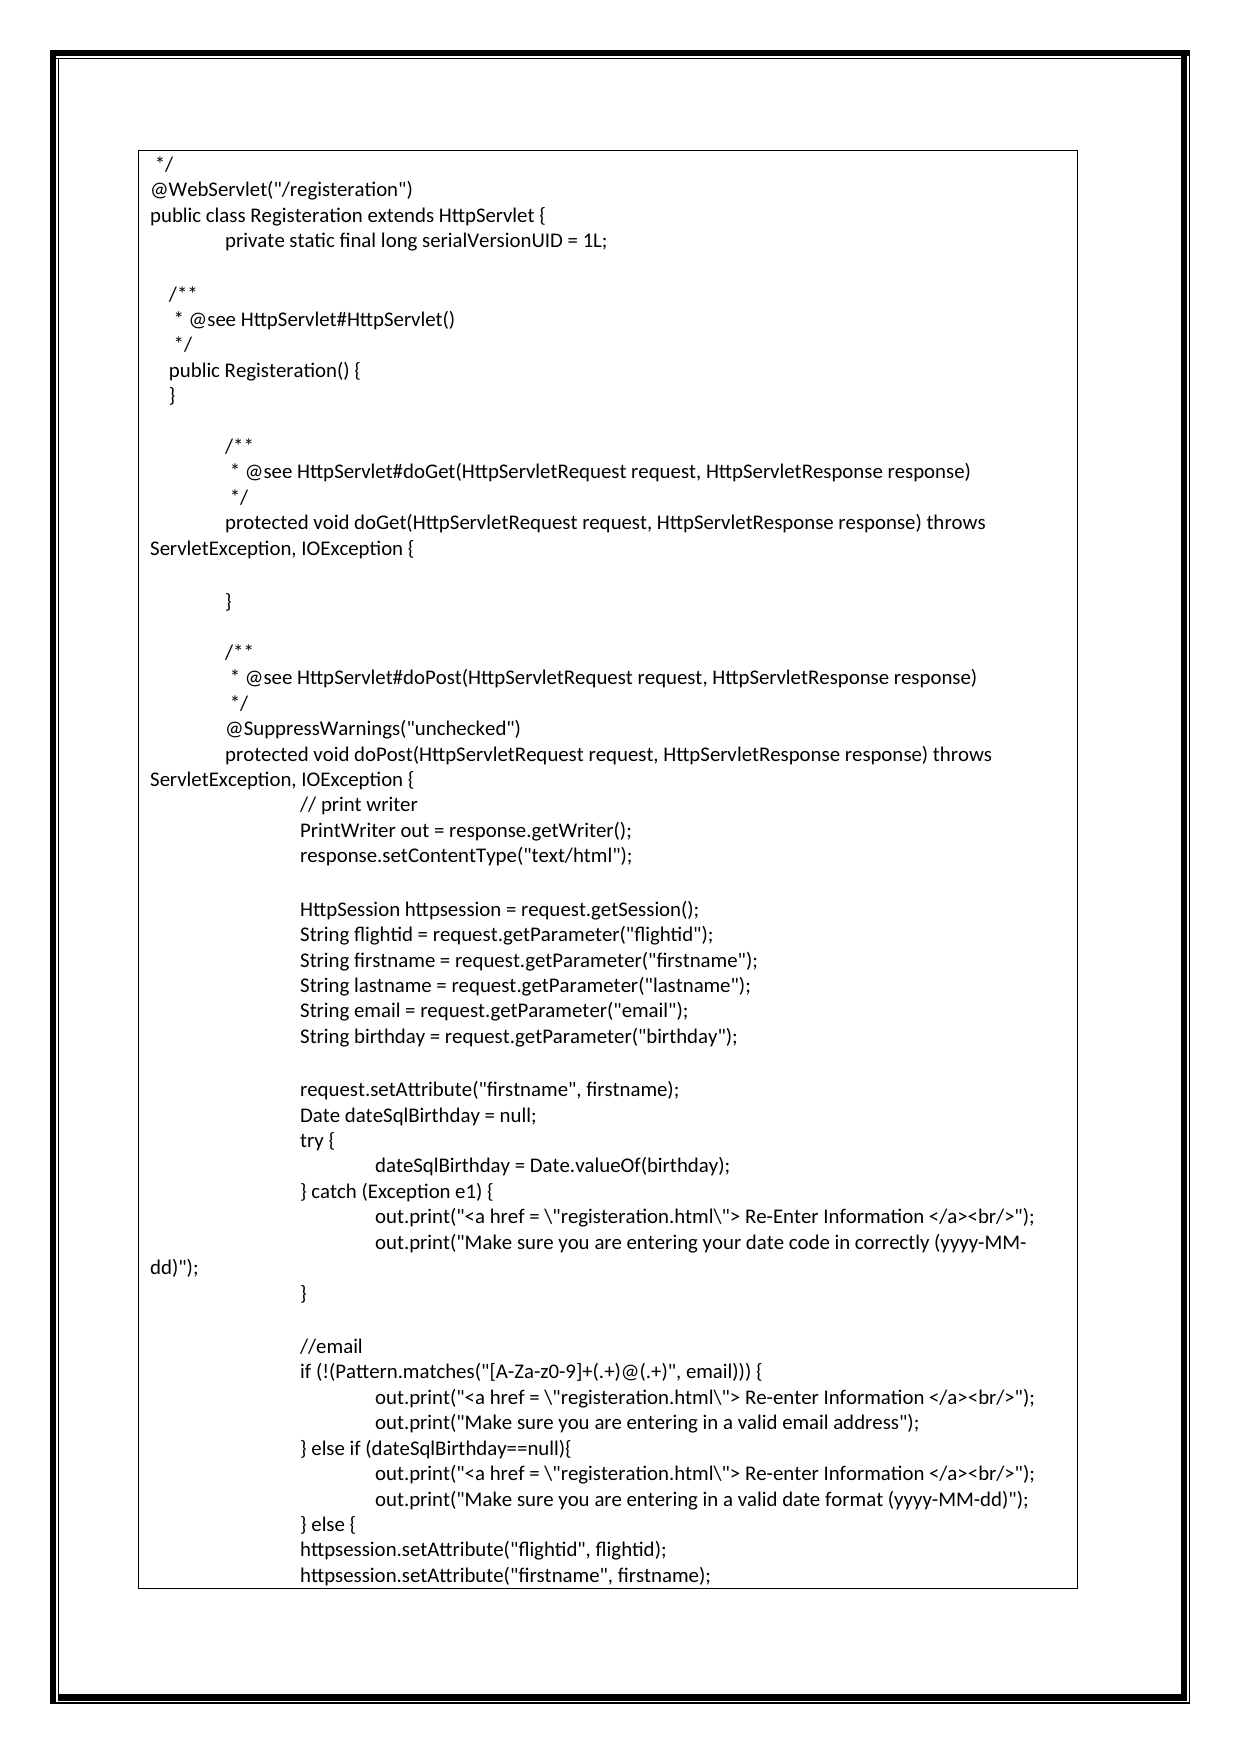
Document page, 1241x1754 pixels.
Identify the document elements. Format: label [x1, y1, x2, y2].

table_cell [139, 151, 1077, 1587]
